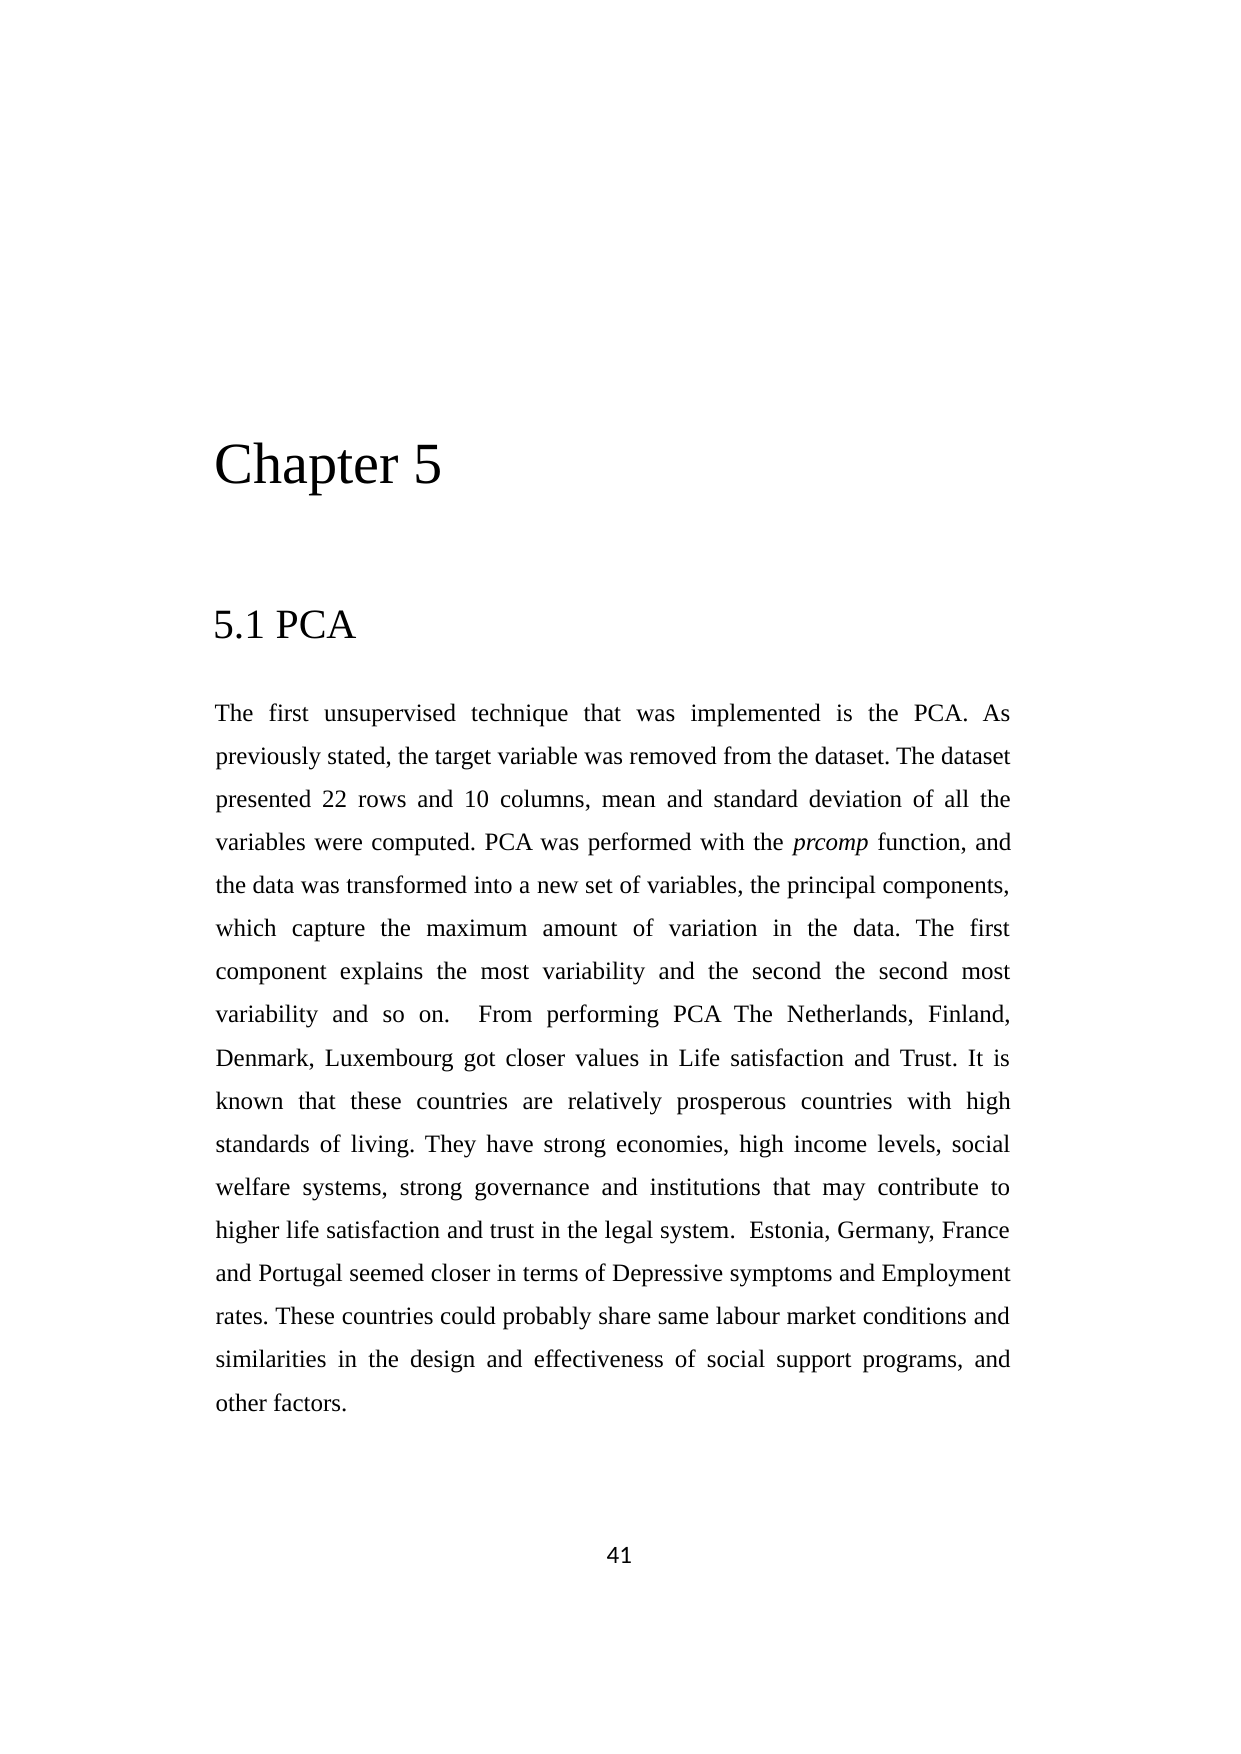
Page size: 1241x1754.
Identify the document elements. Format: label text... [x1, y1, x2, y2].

text Chapter 5 [214, 429, 1011, 496]
text The first unsupervised technique that was implemented is the PCA. As previously stated, the target variable was removed from the dataset. The dataset presented 22 rows and 10 columns, mean and standard deviation of all the variables were computed. PCA was performed with the prcomp function, and the data was transformed into a new set of variables, the principal components, which capture the maximum amount of variation in the data. The first component explains the most variability and the second the second most variability and so on. From performing PCA The Netherlands, Finland, Denmark, Luxembourg got closer values in Life satisfaction and Trust. It is known that these countries are relatively prosperous countries with high standards of living. They have strong economies, high income levels, social welfare systems, strong governance and institutions that may contribute to higher life satisfaction and trust in the legal system. Estonia, Germany, France and Portugal seemed closer in terms of Depressive symptoms and Employment rates. These countries could probably share same labour market conditions and similarities in the design and effectiveness of social support programs, and other factors. [214, 698, 1011, 1416]
subtitle 5.1 PCA [213, 599, 1011, 647]
